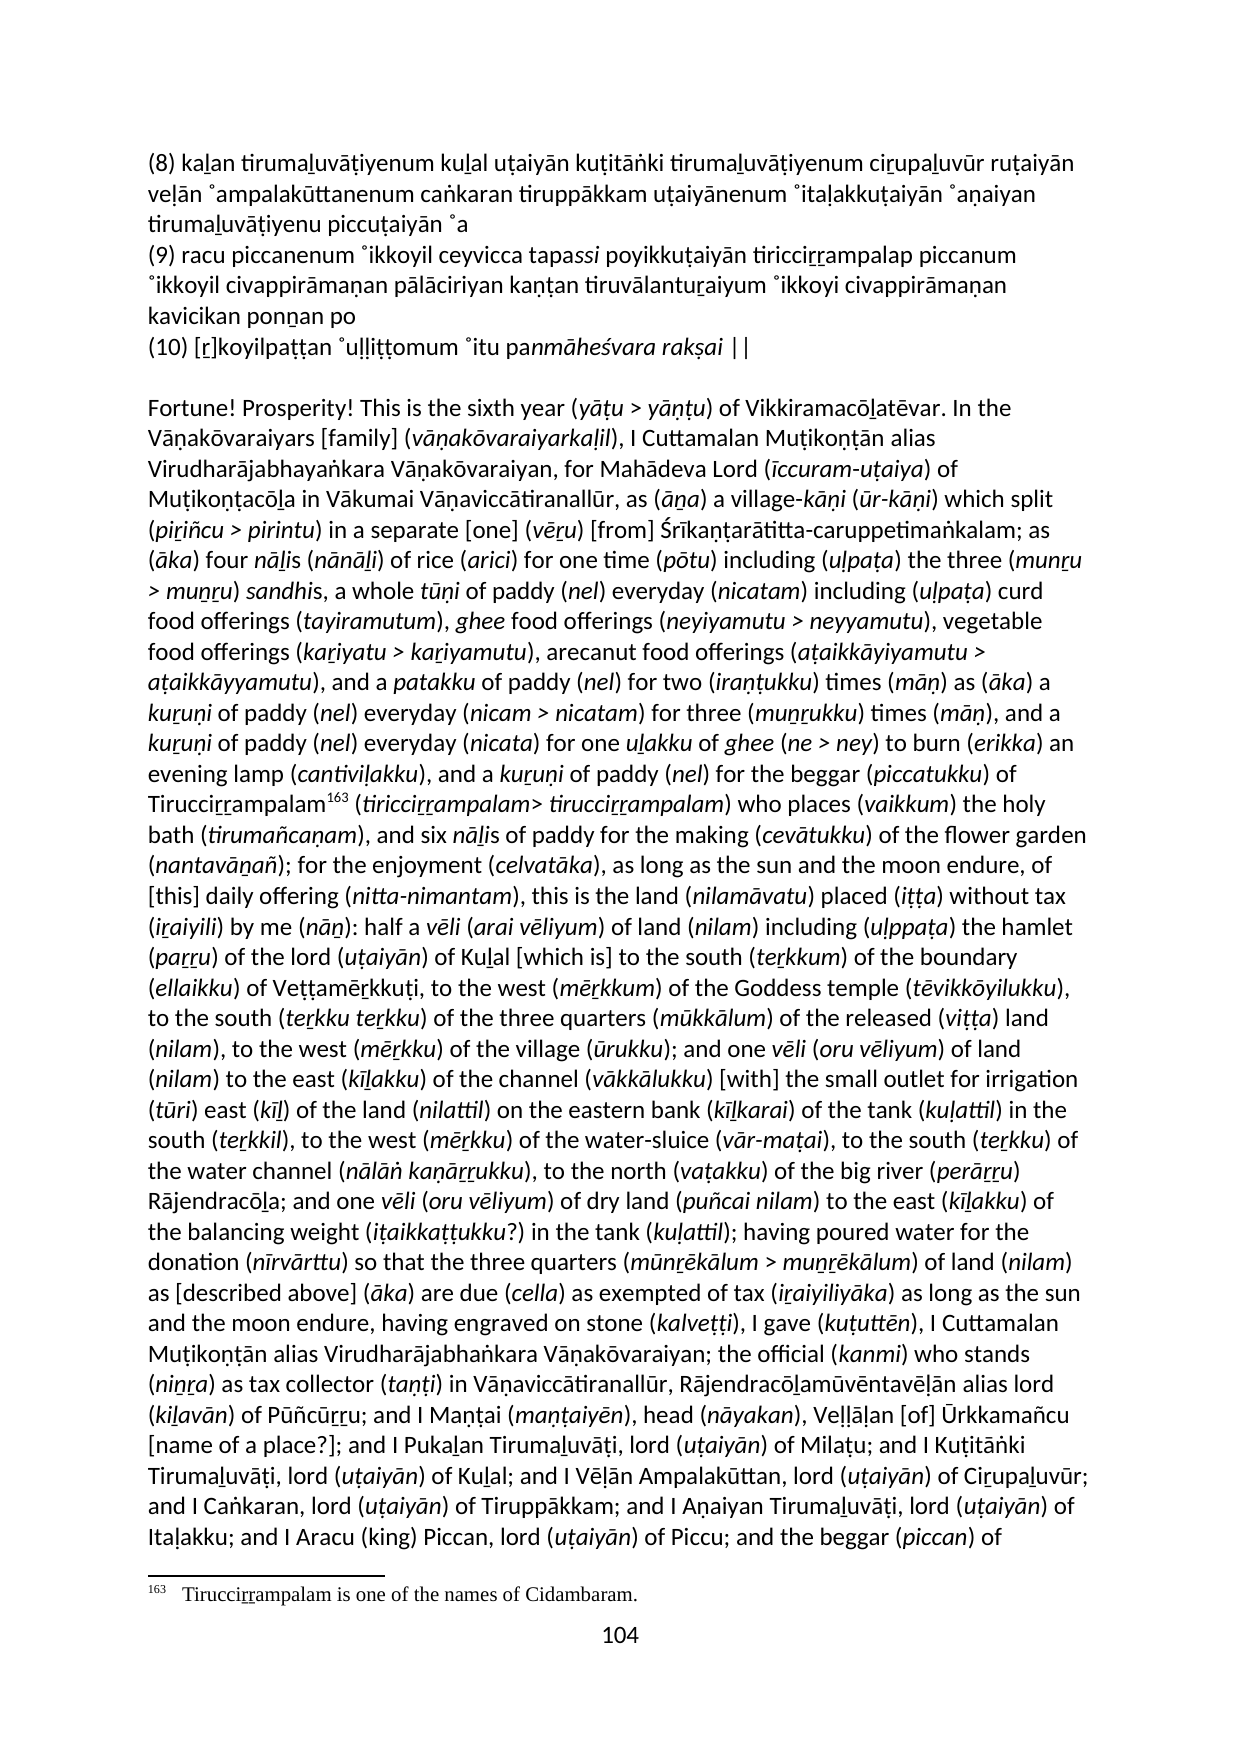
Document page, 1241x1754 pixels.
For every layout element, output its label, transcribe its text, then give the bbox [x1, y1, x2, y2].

text (9) racu piccanenum ˚ikkoyil ceyvicca tapassi poyikkuṭaiyān tiricciṟṟampalap piccanum ˚ikkoyil civappirāmaṇan pālāciriyan kaṇṭan tiruvālantuṟaiyum ˚ikkoyi civappirāmaṇan kavicikan ponṉan po [148, 239, 1093, 331]
text (8) kaḻan tirumaḻuvāṭiyenum kuḻal uṭaiyān kuṭitāṅki tirumaḻuvāṭiyenum ciṟupaḻuvūr ruṭaiyān veḷān ˚ampalakūttanenum caṅkaran tiruppākkam uṭaiyānenum ˚itaḷakkuṭaiyān ˚aṇaiyan tirumaḻuvāṭiyenu piccuṭaiyān ˚a [148, 148, 1093, 239]
text (10) [ṟ]koyilpaṭṭan ˚uḷḷiṭṭomum ˚itu panmāheśvara rakṣai || [148, 331, 1093, 361]
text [148, 392, 1093, 1552]
